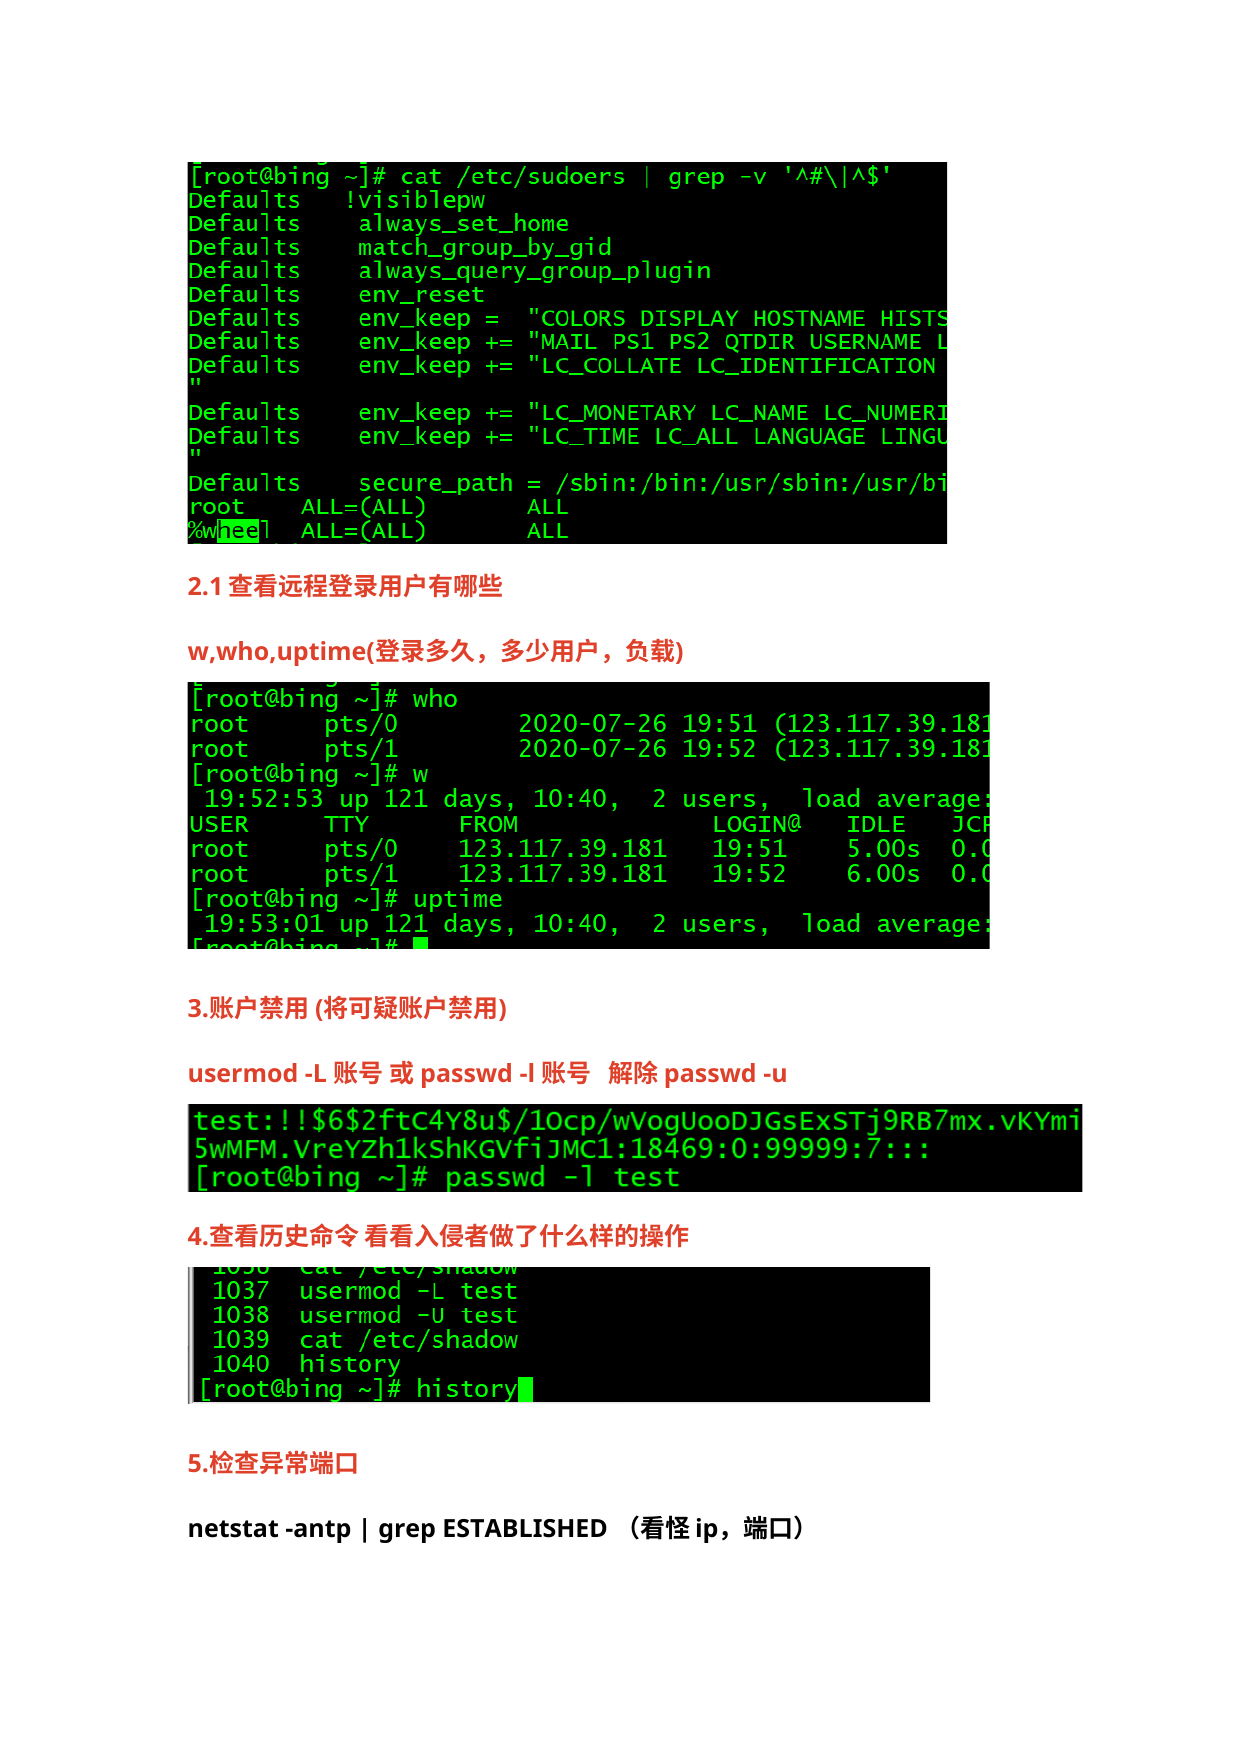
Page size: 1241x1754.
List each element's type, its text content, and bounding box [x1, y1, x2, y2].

picture [187, 1104, 1083, 1192]
text usermod -L 账号 或 passwd -l 账号 解除passwd -u [187, 1039, 1053, 1104]
text netstat -antp | grep ESTABLISHED （看怪ip，端口） [187, 1494, 1053, 1559]
text 4.查看历史命令 看看入侵者做了什么样的操作 [187, 1202, 1053, 1267]
text w,who,uptime(登录多久，多少用户，负载) [187, 617, 1053, 682]
picture [187, 682, 990, 949]
text 2.1查看远程登录用户有哪些 [187, 552, 1053, 617]
text 5.检查异常端口 [187, 1429, 1053, 1494]
picture [187, 1267, 931, 1404]
text 3.账户禁用 (将可疑账户禁用) [187, 974, 1053, 1039]
picture [187, 162, 948, 544]
